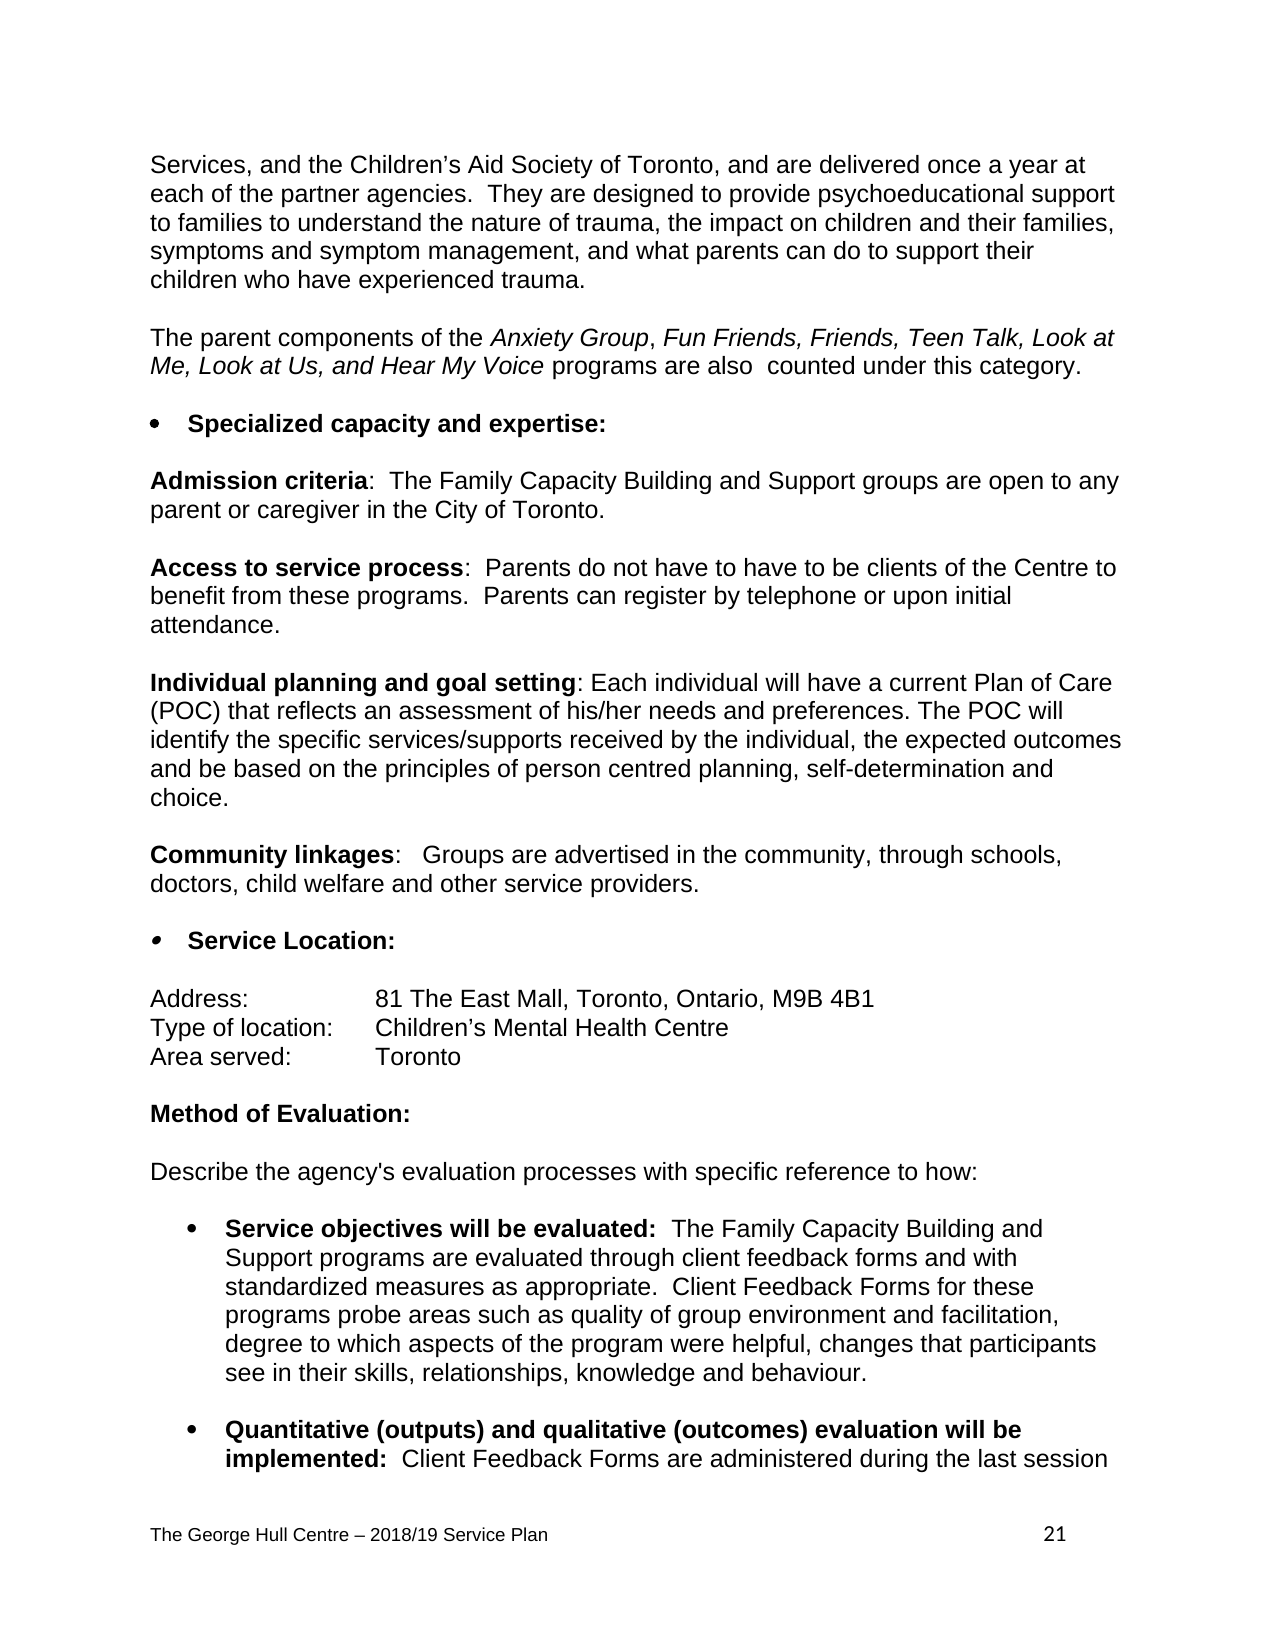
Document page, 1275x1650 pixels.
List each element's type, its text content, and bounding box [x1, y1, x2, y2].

list Type of location: Children’s Mental Health Centre [150, 1013, 1125, 1041]
list Specialized capacity and expertise: [150, 409, 1125, 438]
text Individual planning and goal setting: Each individual will have a current Plan of Care (POC) that reflects an assessment of his/her needs and preferences. The POC will identify the specific services/supports received by the individual, the expected outcomes and be based on the principles of person centred planning, self-determination and choice. [150, 668, 1125, 811]
text Community linkages: Groups are advertised in the community, through schools, doctors, child welfare and other service providers. [150, 840, 1125, 898]
text Method of Evaluation: [150, 1099, 1125, 1128]
text Access to service process: Parents do not have to have to be clients of the Centre to benefit from these programs. Parents can register by telephone or upon initial attendance. [150, 553, 1125, 639]
list Service objectives will be evaluated: The Family Capacity Building and Support programs are evaluated through client feedback forms and with standardized measures as appropriate. Client Feedback Forms for these programs probe areas such as quality of group environment and facilitation, degree to which aspects of the program were helpful, changes that participants see in their skills, relationships, knowledge and behaviour. [187, 1214, 1125, 1387]
text Admission criteria: The Family Capacity Building and Support groups are open to any parent or caregiver in the City of Toronto. [150, 466, 1125, 524]
text The parent components of the Anxiety Group, Fun Friends, Friends, Teen Talk, Look at Me, Look at Us, and Hear My Voice programs are also counted under this category. [150, 322, 1125, 380]
list Area served: Toronto [150, 1041, 1125, 1070]
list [187, 1415, 1125, 1473]
list Address: 81 The East Mall, Toronto, Ontario, M9B 4B1 [150, 984, 1125, 1013]
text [150, 150, 1125, 294]
text Describe the agency's evaluation processes with specific reference to how: [150, 1156, 1125, 1185]
list Service Location: [150, 926, 1125, 955]
